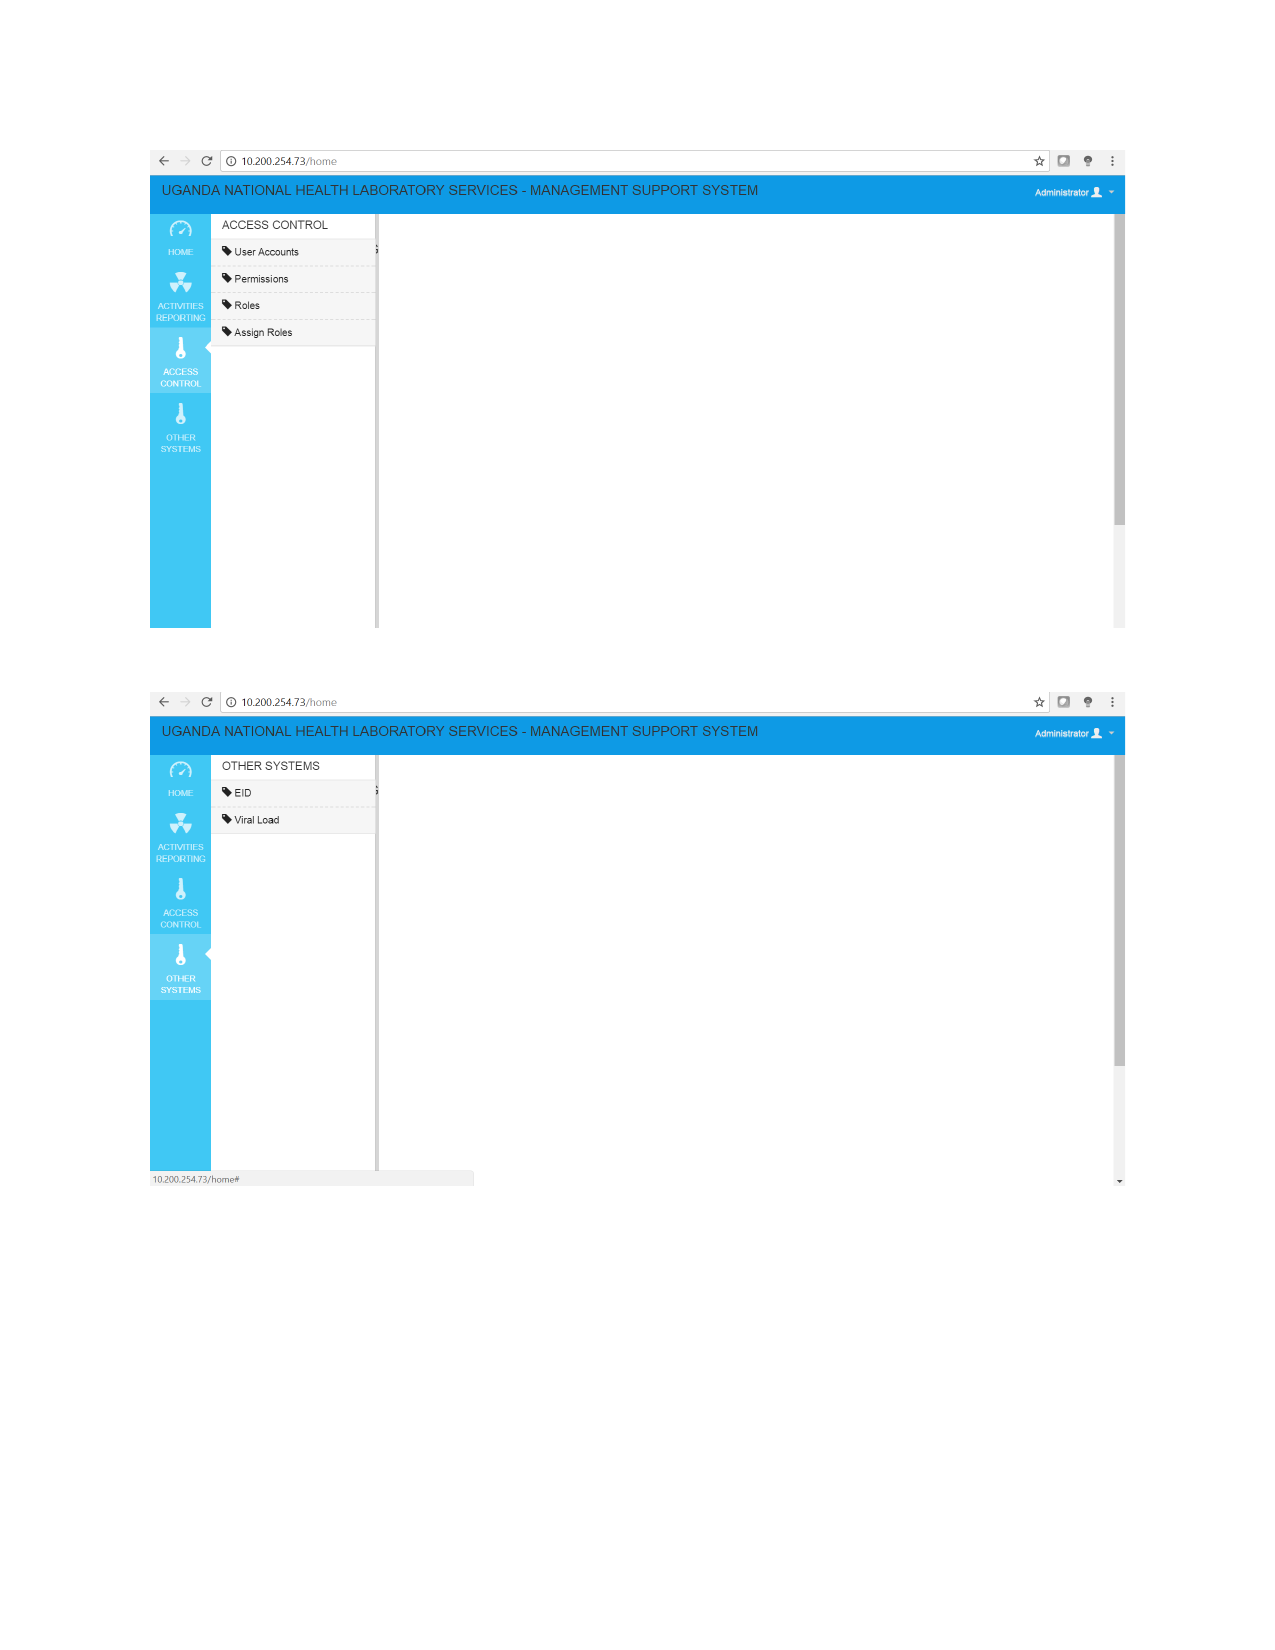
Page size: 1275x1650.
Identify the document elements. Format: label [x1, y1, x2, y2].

picture [150, 150, 1125, 628]
picture [150, 692, 1125, 1186]
